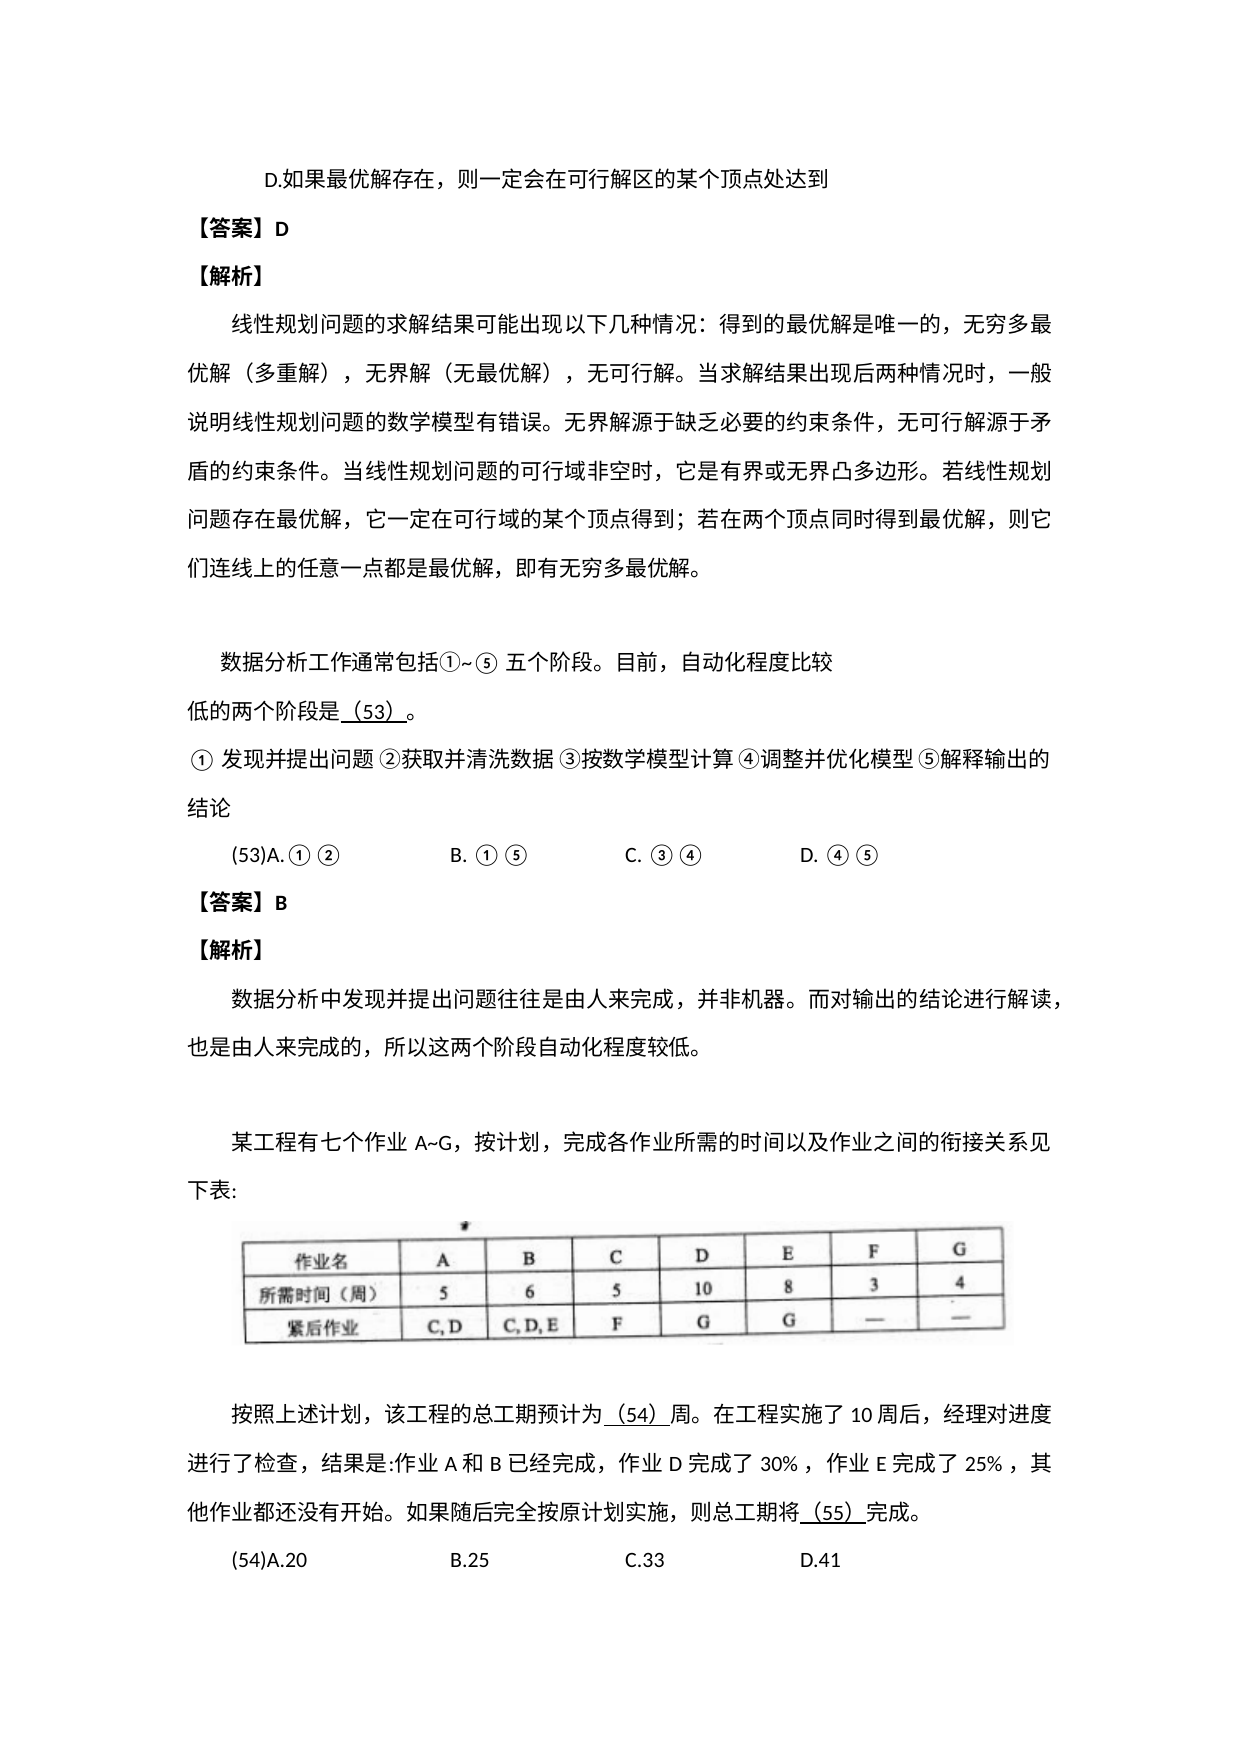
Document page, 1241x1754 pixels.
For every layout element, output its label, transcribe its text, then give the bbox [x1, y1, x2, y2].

text (54)A.20 B.25 C.33 D.41 [187, 1543, 1053, 1575]
text 【解析】 [187, 259, 1053, 291]
text 【答案】B [187, 884, 1053, 917]
text 【答案】D [187, 210, 1053, 243]
text (53)A.①② B. ①⑤ C. ③④ D. ④⑤ [187, 839, 1053, 871]
picture [231, 1221, 1014, 1356]
text 数据分析工作通常包括①~⑤五个阶段。目前，自动化程度比较 [187, 645, 1053, 677]
text 按照上述计划，该工程的总工期预计为（54）周。在工程实施了 10 周后，经理对进度进行了检查，结果是:作业 A和 B 已经完成，作业 D 完成了 30% ，作业 E 完成了 25% ，其他作业都还没有开始。如果随后完全按原计划实施，则总工期将（55）完成。 [187, 1397, 1053, 1527]
text ①发现并提出问题 ②获取并清洗数据 ③按数学模型计算 ④调整并优化模型 ⑤解释输出的结论 [187, 742, 1053, 823]
text 数据分析中发现并提出问题往往是由人来完成，并非机器。而对输出的结论进行解读，也是由人来完成的，所以这两个阶段自动化程度较低。 [187, 981, 1053, 1062]
text 低的两个阶段是（53）。 [187, 693, 1053, 726]
text D.如果最优解存在，则一定会在可行解区的某个顶点处达到 [220, 162, 1053, 194]
text 【解析】 [187, 933, 1053, 965]
text 某工程有七个作业 A~G，按计划，完成各作业所需的时间以及作业之间的衔接关系见下表: [187, 1124, 1053, 1205]
text 线性规划问题的求解结果可能出现以下几种情况：得到的最优解是唯一的，无穷多最优解（多重解），无界解（无最优解），无可行解。当求解结果出现后两种情况时，一般说明线性规划问题的数学模型有错误。无界解源于缺乏必要的约束条件，无可行解源于矛盾的约束条件。当线性规划问题的可行域非空时，它是有界或无界凸多边形。若线性规划问题存在最优解，它一定在可行域的某个顶点得到；若在两个顶点同时得到最优解，则它们连线上的任意一点都是最优解，即有无穷多最优解。 [187, 307, 1053, 583]
